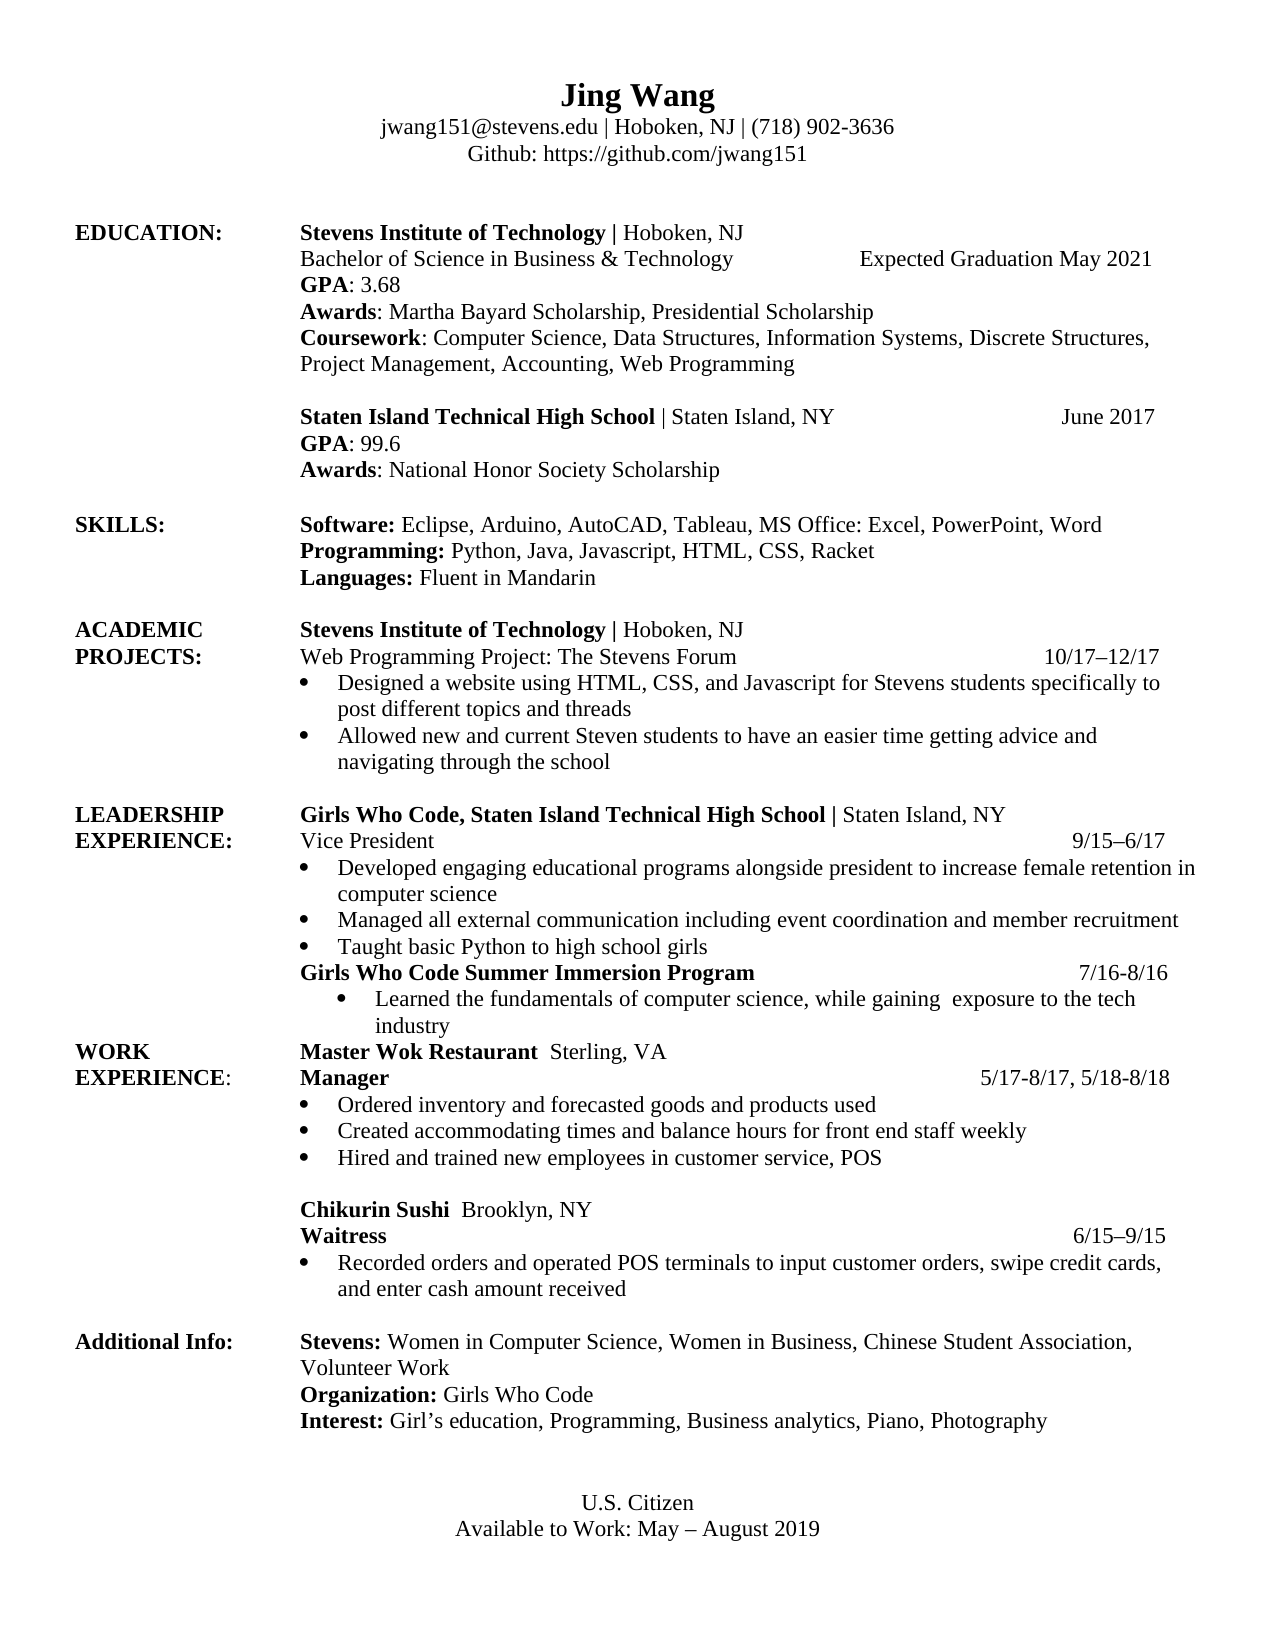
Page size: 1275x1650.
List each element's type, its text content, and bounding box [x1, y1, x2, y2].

list Taught basic Python to high school girls [300, 933, 1200, 959]
list Learned​ ​the​ ​fundamentals​ ​of​ ​computer​ ​science,​ ​while​ ​gaining​ ​exposure​ ​to​ ​the​ ​tech industry [337, 985, 1200, 1038]
text LEADERSHIP Girls Who Code, Staten Island Technical High School | Staten Island, NY [75, 801, 1200, 827]
text ACADEMIC Stevens Institute of Technology | Hoboken, NJ [75, 616, 1200, 643]
list Developed engaging educational programs alongside president to increase female retention in computer science [300, 854, 1200, 906]
list Allowed new and current Steven students to have an easier time getting advice and navigating through the school [300, 722, 1200, 774]
list Recorded orders and operated POS terminals to input customer orders, swipe credit cards, and enter cash amount received [300, 1249, 1200, 1302]
text Awards: National Honor Society Scholarship [300, 456, 1200, 482]
text EDUCATION: Stevens Institute of Technology | Hoboken, NJ [75, 219, 1200, 245]
text U.S. Citizen [75, 1488, 1200, 1515]
text Available to Work: May – August 2019 [75, 1515, 1200, 1541]
text SKILLS: Software: Eclipse, Arduino, AutoCAD, Tableau, MS Office: Excel, PowerPoint, Word [75, 511, 1200, 537]
text GPA: 99.6 [225, 429, 1200, 456]
text Jing Wang [75, 75, 1200, 113]
text WORK Master Wok Restaurant Sterling, VA [75, 1038, 1200, 1064]
text Organization: Girls Who Code [300, 1381, 1200, 1407]
text Programming: Python, Java, Javascript, HTML, CSS, Racket [225, 537, 1200, 564]
text Coursework: Computer Science, Data Structures, Information Systems, Discrete Structures, Project Management, Accounting, Web Programming [300, 324, 1200, 377]
text GPA: 3.68 [225, 271, 1200, 298]
text jwang151@stevens.edu | Hoboken, NJ | (718) 902-3636 [75, 113, 1200, 140]
text EXPERIENCE: Manager 5/17-8/17, 5/18-8/18 [75, 1064, 1200, 1091]
list Created accommodating times and balance hours for front end staff weekly [300, 1117, 1200, 1143]
text EXPERIENCE: Vice President 9/15–6/17 [75, 827, 1200, 854]
list Managed all external communication including event coordination and member recruitment [300, 906, 1200, 933]
text PROJECTS: Web Programming Project: The Stevens Forum 10/17–12/17 [75, 643, 1200, 669]
list Ordered inventory and forecasted goods and products used [300, 1091, 1200, 1117]
text Github: https://github.com/jwang151 [75, 140, 1200, 166]
list Hired and trained new employees in customer service, POS [300, 1143, 1200, 1170]
text Additional Info: Stevens: Women in Computer Science, Women in Business, Chinese Student Association, Volunteer Work [75, 1328, 1200, 1381]
text Chikurin Sushi Brooklyn, NY [225, 1196, 1200, 1223]
text Languages: Fluent in Mandarin [75, 564, 1200, 590]
list Designed a website using HTML, CSS, and Javascript for Stevens students specifically to post different topics and threads [300, 669, 1200, 722]
text Waitress 6/15–9/15 [225, 1223, 1200, 1249]
text Bachelor of Science in Business & Technology Expected Graduation May 2021 [225, 245, 1200, 271]
text Awards: Martha Bayard Scholarship, Presidential Scholarship [300, 298, 1200, 324]
text Interest: Girl’s education, Programming, Business analytics, Piano, Photography [300, 1407, 1200, 1433]
text Girls Who Code Summer Immersion Program 7/16-8/16 [300, 959, 1200, 985]
text Staten Island Technical High School | Staten Island, NY June 2017 [75, 403, 1200, 429]
